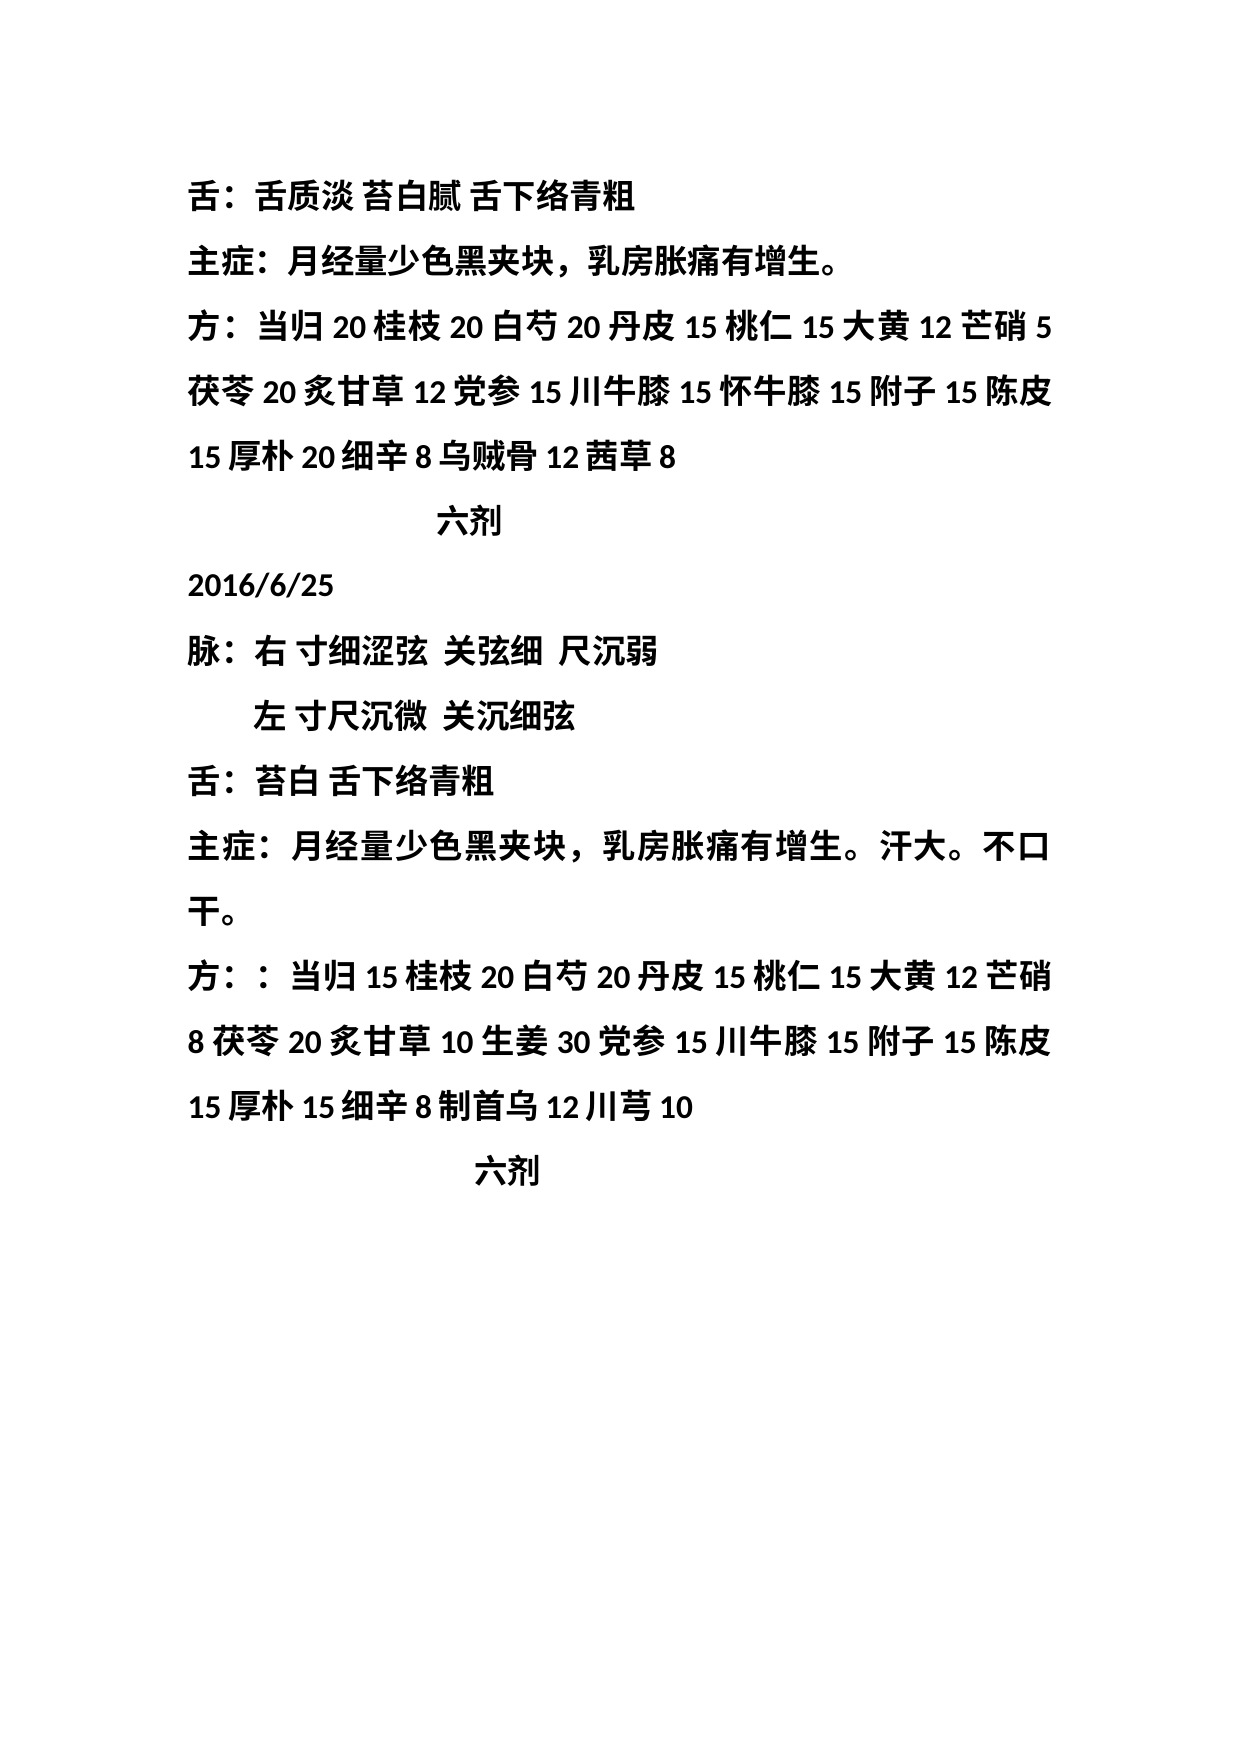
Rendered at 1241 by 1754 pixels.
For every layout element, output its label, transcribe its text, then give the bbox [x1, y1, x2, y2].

text 舌：舌质淡 苔白腻 舌下络青粗 [187, 162, 1053, 227]
text 舌：苔白 舌下络青粗 [187, 747, 1053, 812]
text 脉：右 寸细涩弦 关弦细 尺沉弱 [187, 617, 1053, 682]
text 六剂 [187, 1137, 1053, 1202]
text 方：：当归15桂枝20白芍20丹皮15桃仁15大黄12芒硝8茯苓20炙甘草10生姜30党参15川牛膝15附子15陈皮15厚朴15细辛8制首乌12川芎10 [187, 942, 1053, 1137]
text 方：当归20桂枝20白芍20丹皮15桃仁15大黄12芒硝5茯苓20炙甘草12党参15川牛膝15怀牛膝15附子15陈皮15厚朴20细辛8乌贼骨12茜草8 [187, 292, 1053, 487]
text 六剂 [187, 487, 1053, 552]
text 左 寸尺沉微 关沉细弦 [187, 682, 1053, 747]
text 主症：月经量少色黑夹块，乳房胀痛有增生。汗大。不口干。 [187, 812, 1053, 942]
text 主症：月经量少色黑夹块，乳房胀痛有增生。 [187, 227, 1053, 292]
text 2016/6/25 [187, 552, 1053, 617]
